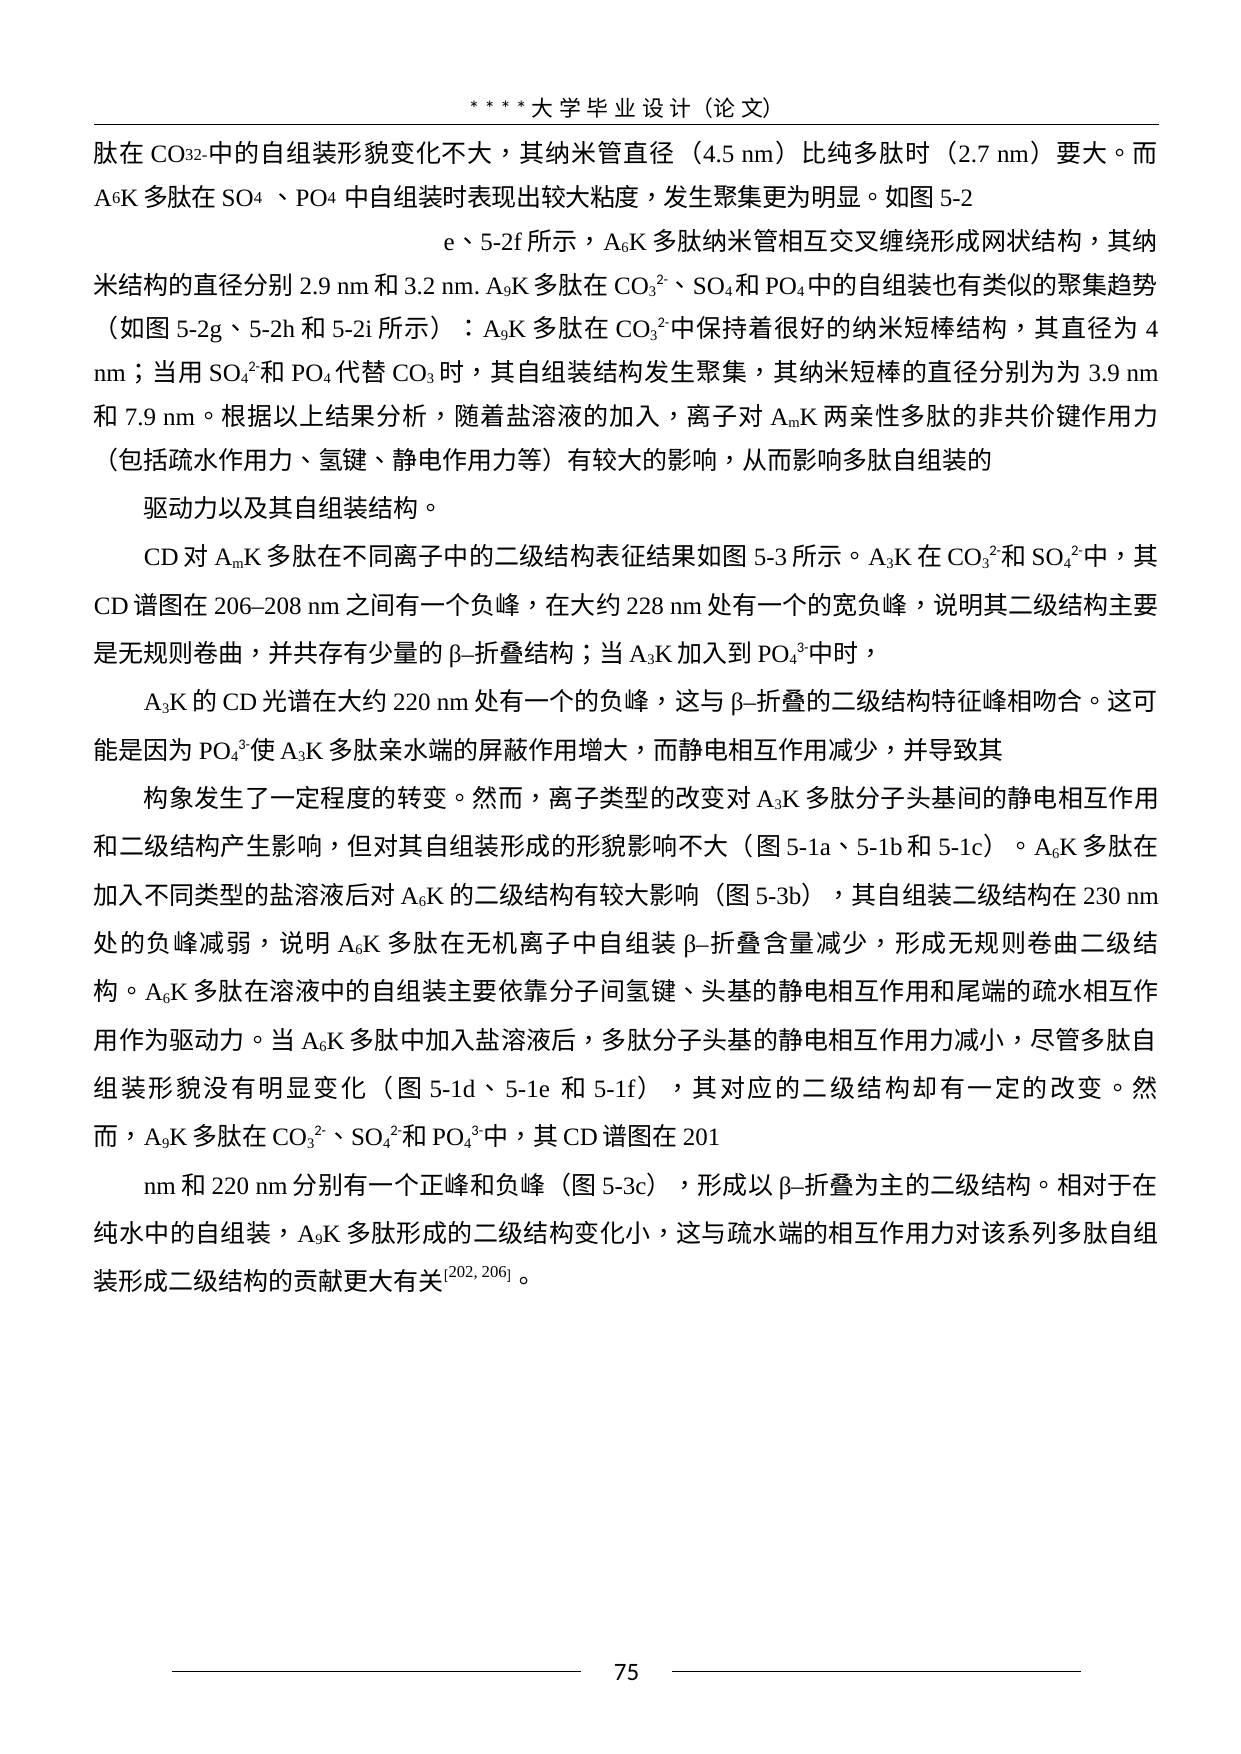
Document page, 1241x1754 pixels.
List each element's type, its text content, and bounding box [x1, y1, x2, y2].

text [94, 125, 1159, 213]
text 构象发生了一定程度的转变。然而，离子类型的改变对A3K多肽分子头基间的静电相互作用和二级结构产生影响，但对其自组装形成的形貌影响不大（图5-1a、5-1b和5-1c）。A6K多肽在加入不同类型的盐溶液后对A6K的二级结构有较大影响（图5-3b），其自组装二级结构在230 nm处的负峰减弱，说明A6K多肽在无机离子中自组装β–折叠含量减少，形成无规则卷曲二级结构。A6K多肽在溶液中的自组装主要依靠分子间氢键、头基的静电相互作用和尾端的疏水相互作用作为驱动力。当A6K多肽中加入盐溶液后，多肽分子头基的静电相互作用力减小，尽管多肽自组装形貌没有明显变化（图5-1d、5-1e 和5-1f），其对应的二级结构却有一定的改变。然而，A9K多肽在CO32-、SO42-和PO43-中，其CD谱图在201 [94, 765, 1159, 1152]
text nm和220 nm分别有一个正峰和负峰（图5-3c），形成以β–折叠为主的二级结构。相对于在纯水中的自组装，A9K多肽形成的二级结构变化小，这与疏水端的相互作用力对该系列多肽自组装形成二级结构的贡献更大有关[202, 206]。 [94, 1152, 1159, 1297]
text 驱动力以及其自组装结构。 [94, 475, 1159, 524]
text CD对AmK多肽在不同离子中的二级结构表征结果如图5-3所示。A3K在CO32-和SO42-中，其CD谱图在206–208 nm之间有一个负峰，在大约228 nm处有一个的宽负峰，说明其二级结构主要是无规则卷曲，并共存有少量的β–折叠结构；当A3K加入到PO43-中时， [94, 524, 1159, 669]
text e、5-2f所示，A6K多肽纳米管相互交叉缠绕形成网状结构，其纳米结构的直径分别2.9 nm和3.2 nm. A9K多肽在CO32-、SO4和PO4中的自组装也有类似的聚集趋势（如图5-2g、5-2h和5-2i所示）：A9K多肽在CO32-中保持着很好的纳米短棒结构，其直径为4 nm；当用SO42-和PO4 代替CO3 时，其自组装结构发生聚集，其纳米短棒的直径分别为为3.9 nm和7.9 nm。根据以上结果分析，随着盐溶液的加入，离子对AmK两亲性多肽的非共价键作用力（包括疏水作用力、氢键、静电作用力等）有较大的影响，从而影响多肽自组装的 [94, 213, 1159, 475]
text A3K的CD光谱在大约220 nm处有一个的负峰，这与β–折叠的二级结构特征峰相吻合。这可能是因为PO43-使A3K多肽亲水端的屏蔽作用增大，而静电相互作用减少，并导致其 [94, 669, 1159, 765]
